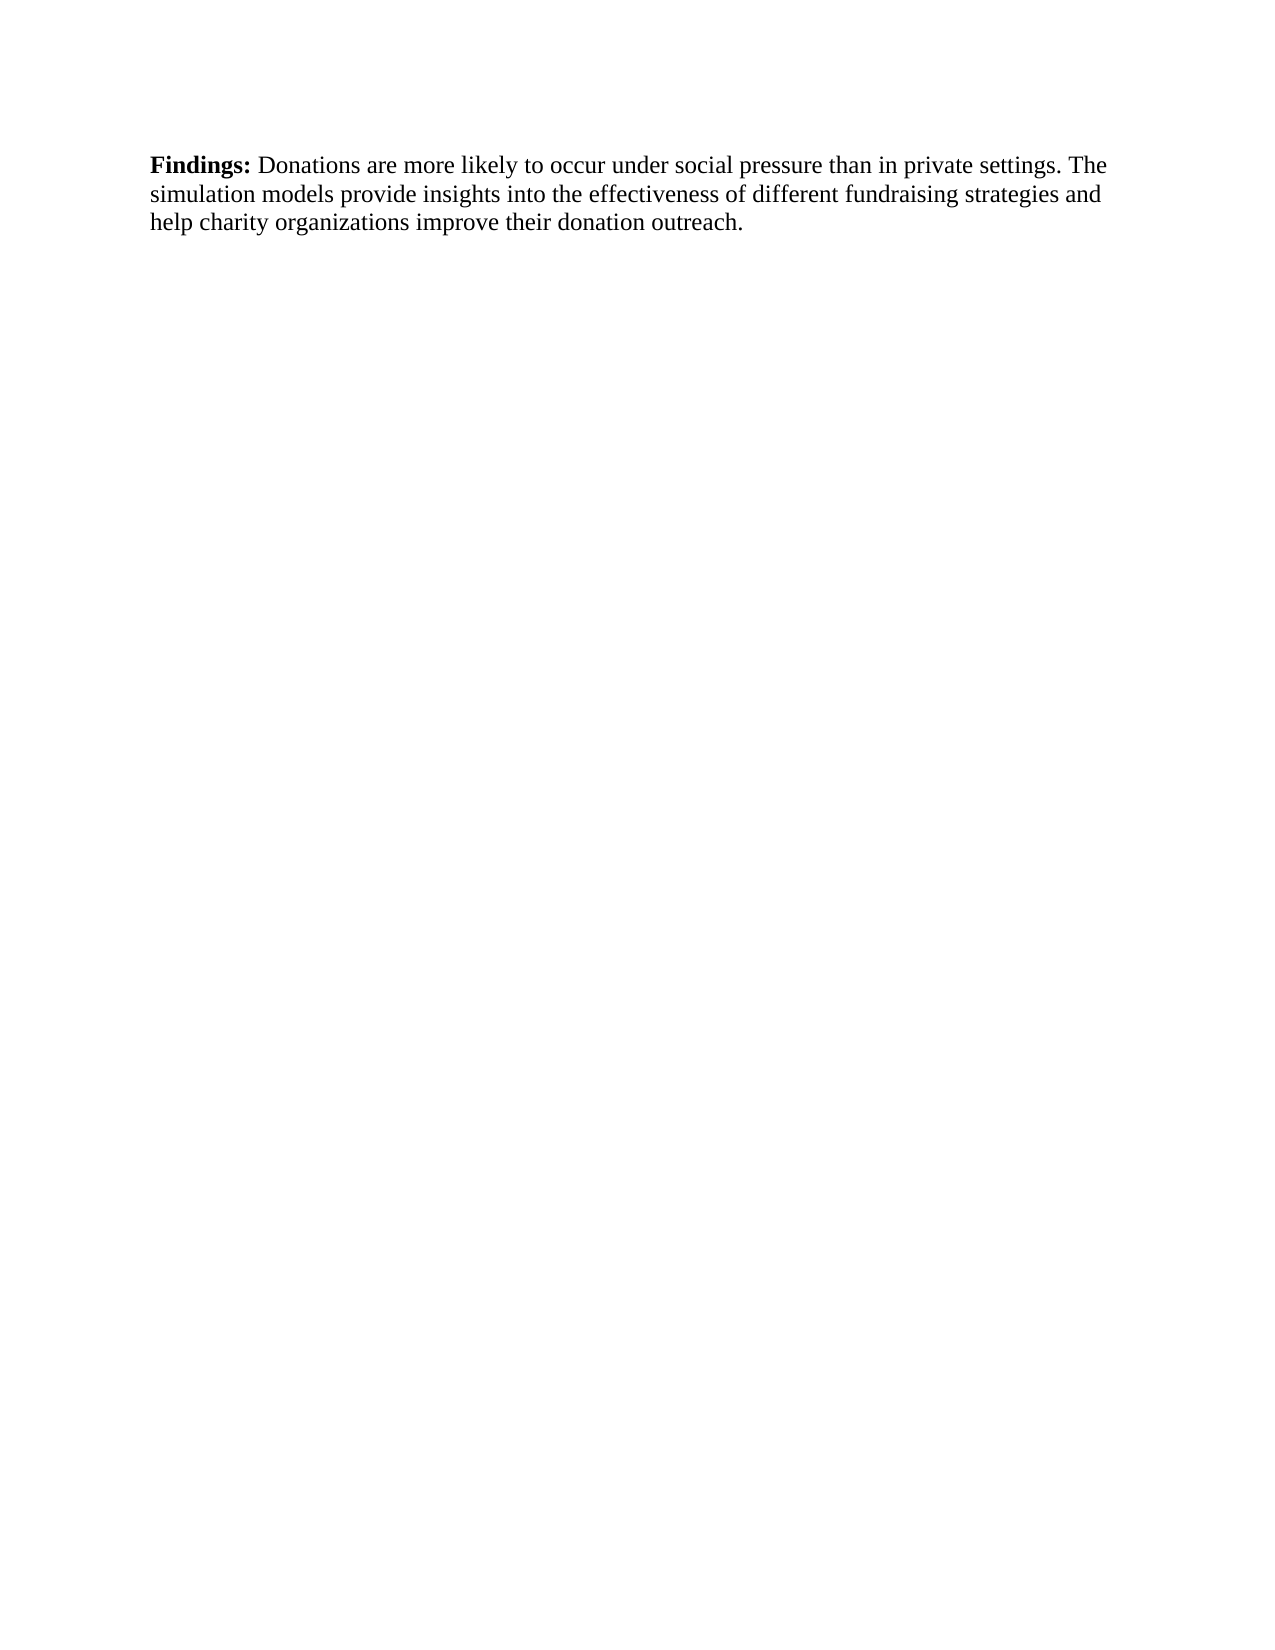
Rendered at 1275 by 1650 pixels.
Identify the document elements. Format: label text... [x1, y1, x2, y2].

text Findings: Donations are more likely to occur under social pressure than in private settings. The simulation models provide insights into the effectiveness of different fundraising strategies and help charity organizations improve their donation outreach. [150, 150, 1125, 236]
